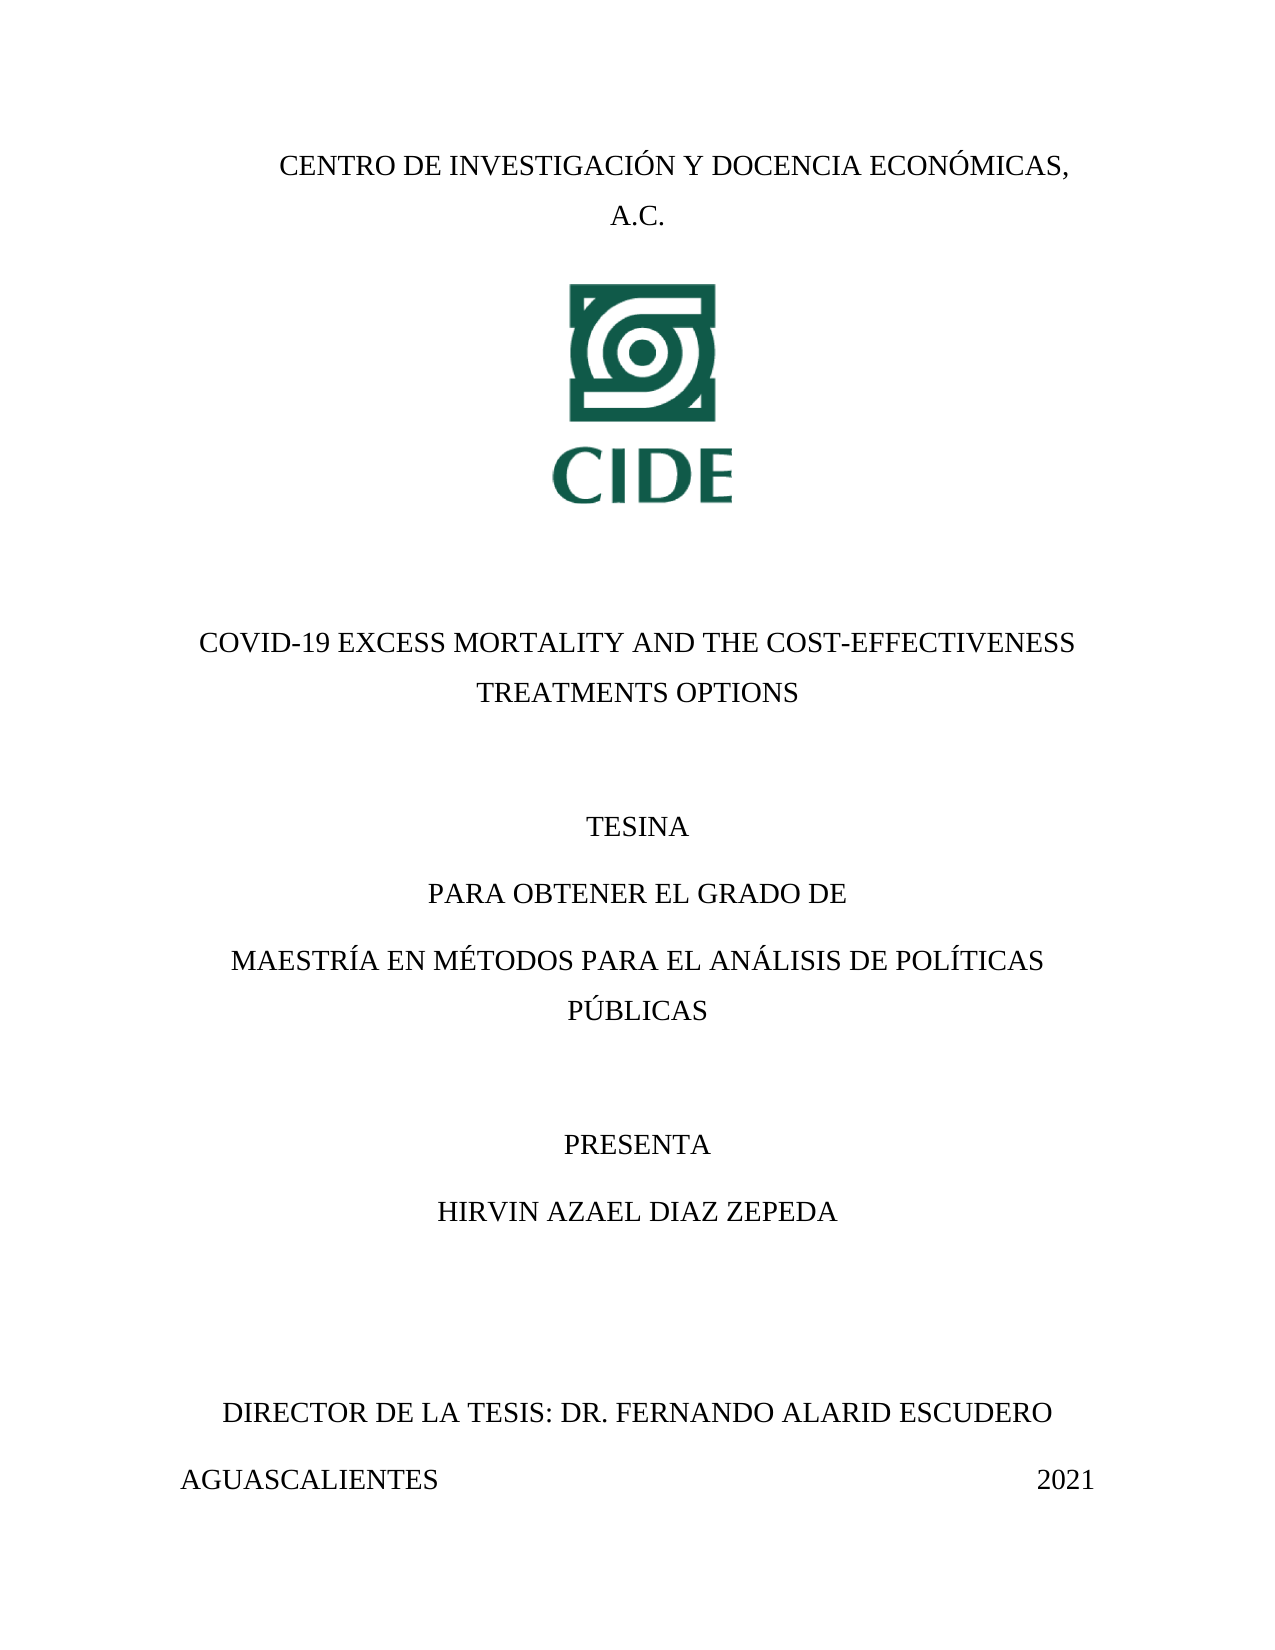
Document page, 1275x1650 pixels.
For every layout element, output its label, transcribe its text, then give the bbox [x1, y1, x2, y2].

text DIRECTOR DE LA TESIS: DR. FERNANDO ALARID ESCUDERO [177, 1395, 1098, 1429]
text PARA OBTENER EL GRADO DE [177, 876, 1098, 909]
text AGUASCALIENTES 2021 [177, 1462, 1098, 1496]
text COVID-19 EXCESS MORTALITY AND THE COST-EFFECTIVENESS TREATMENTS OPTIONS [177, 625, 1098, 708]
picture [515, 265, 760, 527]
text HIRVIN AZAEL DIAZ ZEPEDA [177, 1194, 1098, 1228]
text MAESTRÍA EN MÉTODOS PARA EL ANÁLISIS DE POLÍTICAS PÚBLICAS [177, 943, 1098, 1027]
text CENTRO DE INVESTIGACIÓN Y DOCENCIA ECONÓMICAS, A.C. [177, 148, 1098, 231]
text TESINA [177, 809, 1098, 842]
text PRESENTA [177, 1127, 1098, 1161]
